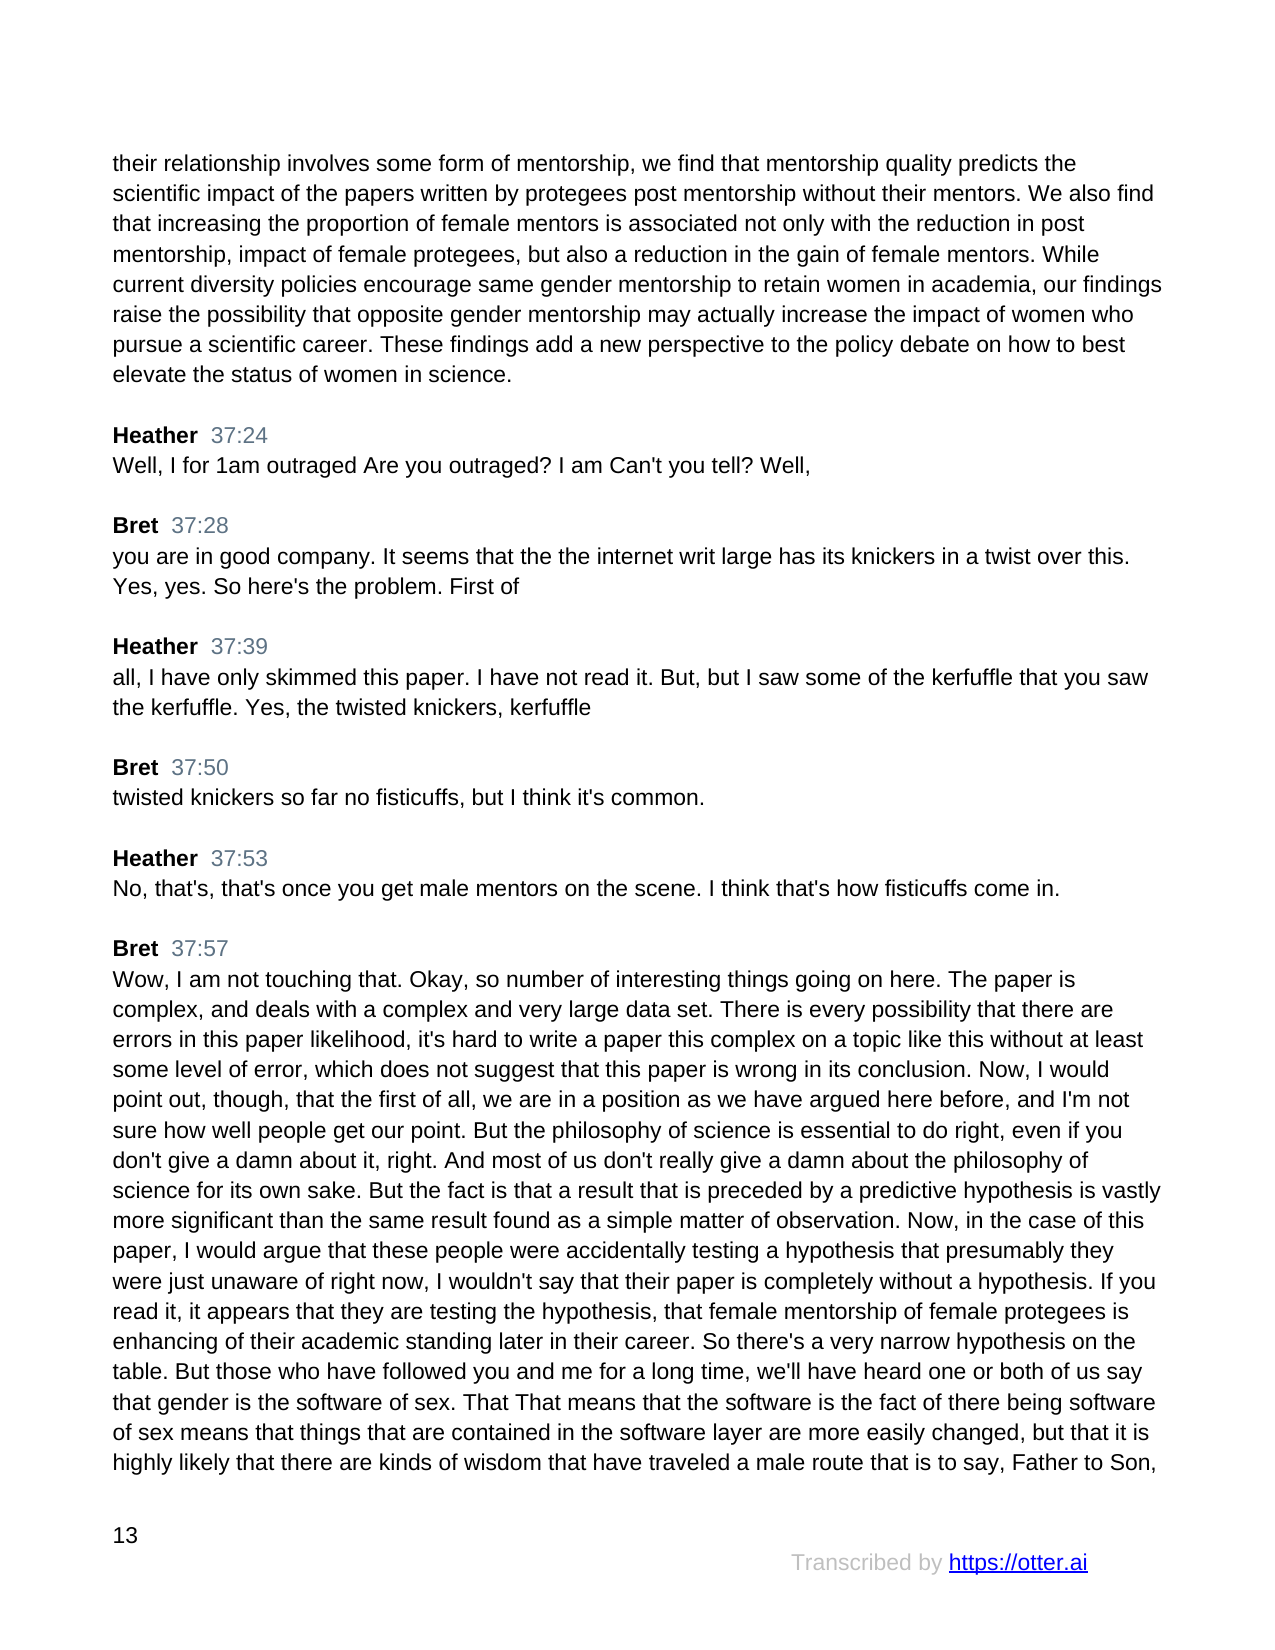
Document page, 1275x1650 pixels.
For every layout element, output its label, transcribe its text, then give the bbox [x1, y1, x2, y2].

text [112, 150, 1162, 388]
text Bret 37:57 [112, 935, 1162, 962]
text Heather 37:24 [112, 422, 1162, 448]
text all, I have only skimmed this paper. I have not read it. But, but I saw some of the kerfuffle that you saw the kerfuffle. Yes, the twisted knickers, kerfuffle [112, 663, 1162, 720]
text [112, 966, 1162, 1475]
text Heather 37:53 [112, 845, 1162, 871]
text Bret 37:50 [112, 754, 1162, 781]
text Bret 37:28 [112, 512, 1162, 539]
text Heather 37:39 [112, 633, 1162, 660]
text you are in good company. It seems that the the internet writ large has its knickers in a twist over this. Yes, yes. So here's the problem. First of [112, 543, 1162, 599]
text No, that's, that's once you get male mentors on the scene. I think that's how fisticuffs come in. [112, 875, 1162, 901]
text twisted knickers so far no fisticuffs, but I think it's common. [112, 784, 1162, 811]
text Well, I for 1am outraged Are you outraged? I am Can't you tell? Well, [112, 452, 1162, 478]
